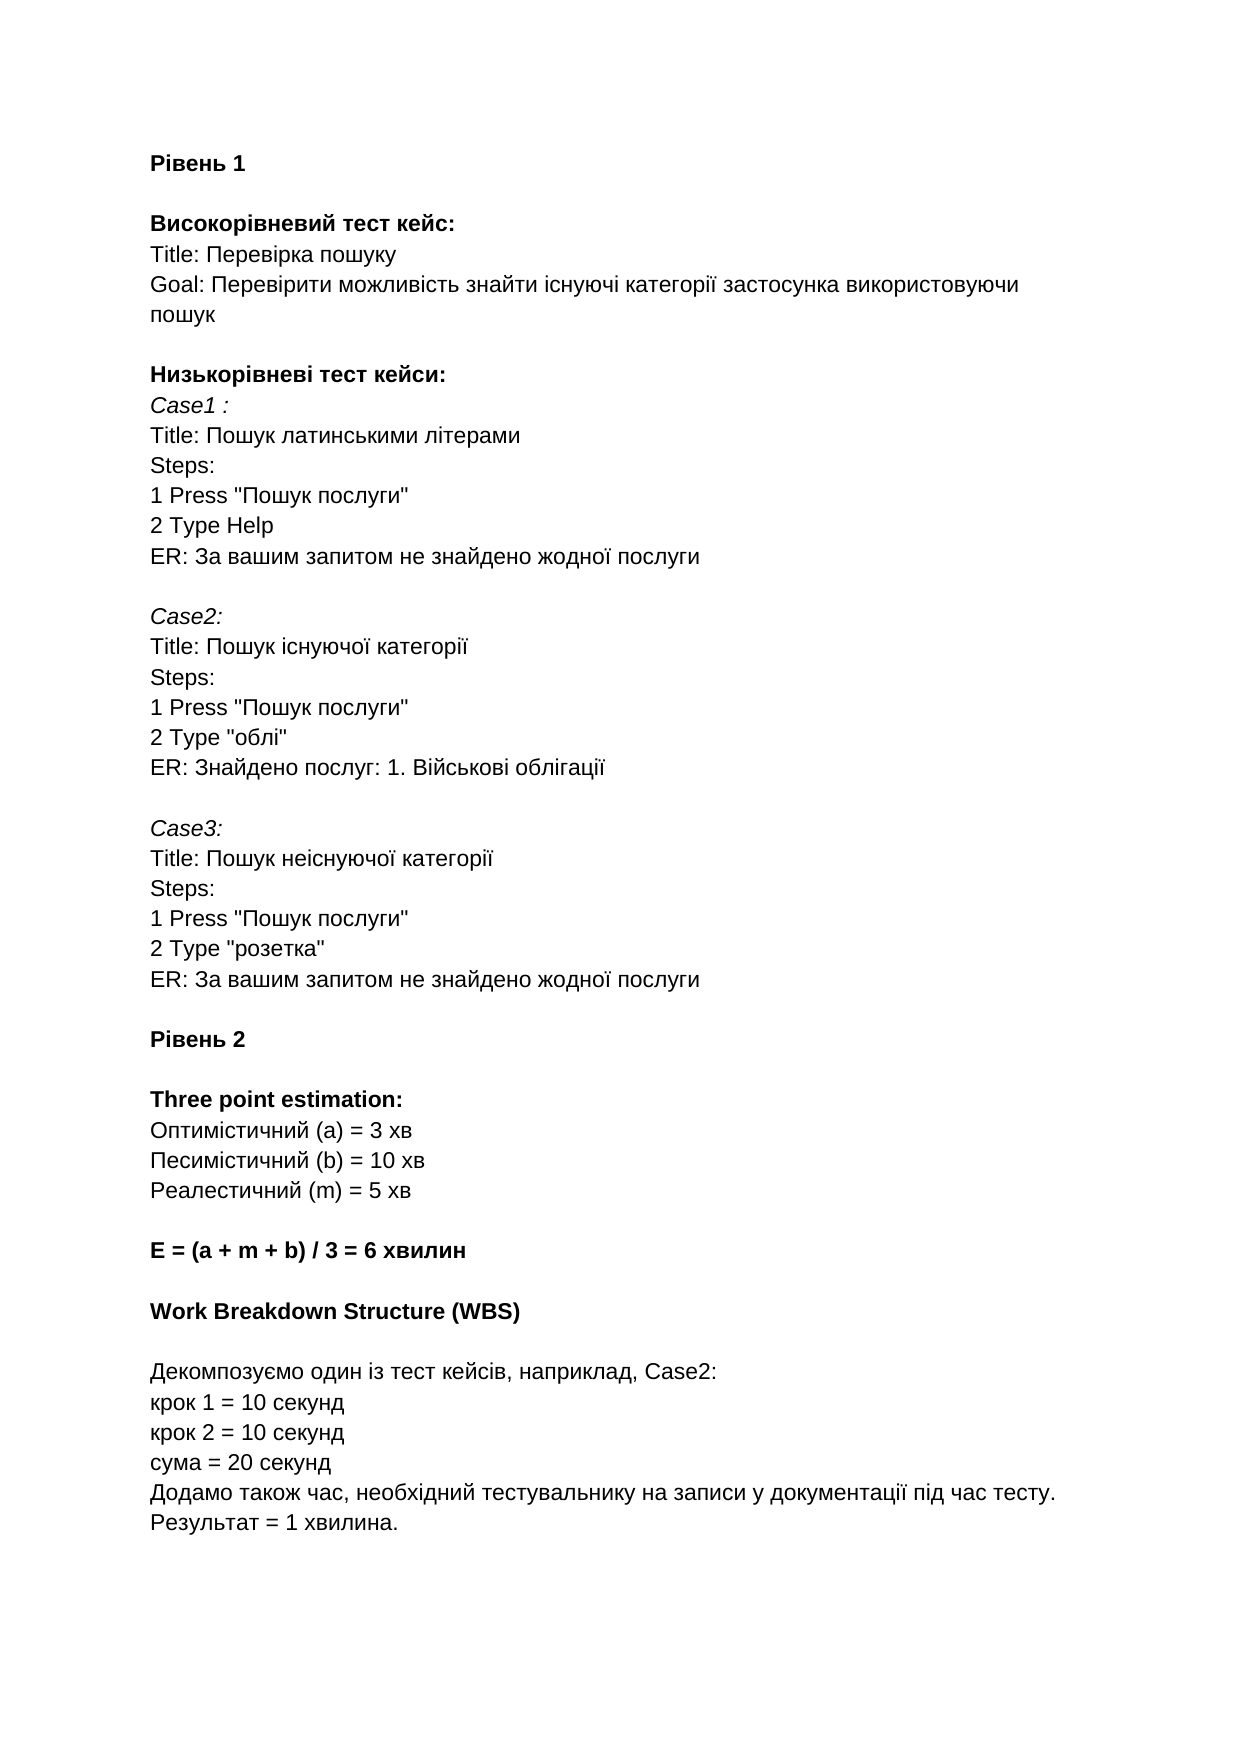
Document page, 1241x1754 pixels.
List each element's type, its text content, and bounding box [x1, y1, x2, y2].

text Steps: [150, 663, 1090, 690]
text Додамо також час, необхідний тестувальнику на записи у документації під час тесту. [150, 1479, 1090, 1506]
text ER: За вашим запитом не знайдено жодної послуги [150, 543, 1090, 569]
text Реалестичний (m) = 5 хв [150, 1177, 1090, 1203]
text Three point estimation: [150, 1086, 1090, 1113]
text Steps: [150, 452, 1090, 478]
text Title: Перевірка пошуку [150, 241, 1090, 267]
text ER: За вашим запитом не знайдено жодної послуги [150, 966, 1090, 992]
text 2 Type "розетка" [150, 935, 1090, 962]
text Title: Пошук існуючої категорії [150, 633, 1090, 660]
text Високорівневий тест кейс: [150, 210, 1090, 237]
text Case3: [150, 814, 1090, 841]
text крок 1 = 10 секунд [150, 1388, 1090, 1415]
text Оптимістичний (a) = 3 хв [150, 1117, 1090, 1143]
text 1 Press "Пошук послуги" [150, 905, 1090, 932]
text Результат = 1 хвилина. [150, 1509, 1090, 1536]
text Case1 : [150, 392, 1090, 418]
text Рівень 1 [150, 150, 1090, 176]
text 2 Type Help [150, 512, 1090, 539]
text Goal: Перевірити можливість знайти існуючі категорії застосунка використовуючи пошук [150, 271, 1090, 327]
text 1 Press "Пошук послуги" [150, 694, 1090, 720]
text 1 Press "Пошук послуги" [150, 482, 1090, 509]
text Рівень 2 [150, 1026, 1090, 1052]
text крок 2 = 10 секунд [150, 1419, 1090, 1445]
text Steps: [150, 875, 1090, 901]
text ER: Знайдено послуг: 1. Військові облігації [150, 754, 1090, 781]
text Песимістичний (b) = 10 хв [150, 1147, 1090, 1173]
text сума = 20 секунд [150, 1449, 1090, 1475]
text Title: Пошук латинськими літерами [150, 422, 1090, 448]
text Title: Пошук неіснуючої категорії [150, 845, 1090, 871]
text Низькорівневі тест кейси: [150, 361, 1090, 388]
text E = (a + m + b) / 3 = 6 хвилин [150, 1237, 1090, 1264]
text Декомпозуємо один із тест кейсів, наприклад, Case2: [150, 1358, 1090, 1385]
text Case2: [150, 603, 1090, 629]
text Work Breakdown Structure (WBS) [150, 1298, 1090, 1324]
text 2 Type "облі" [150, 724, 1090, 750]
